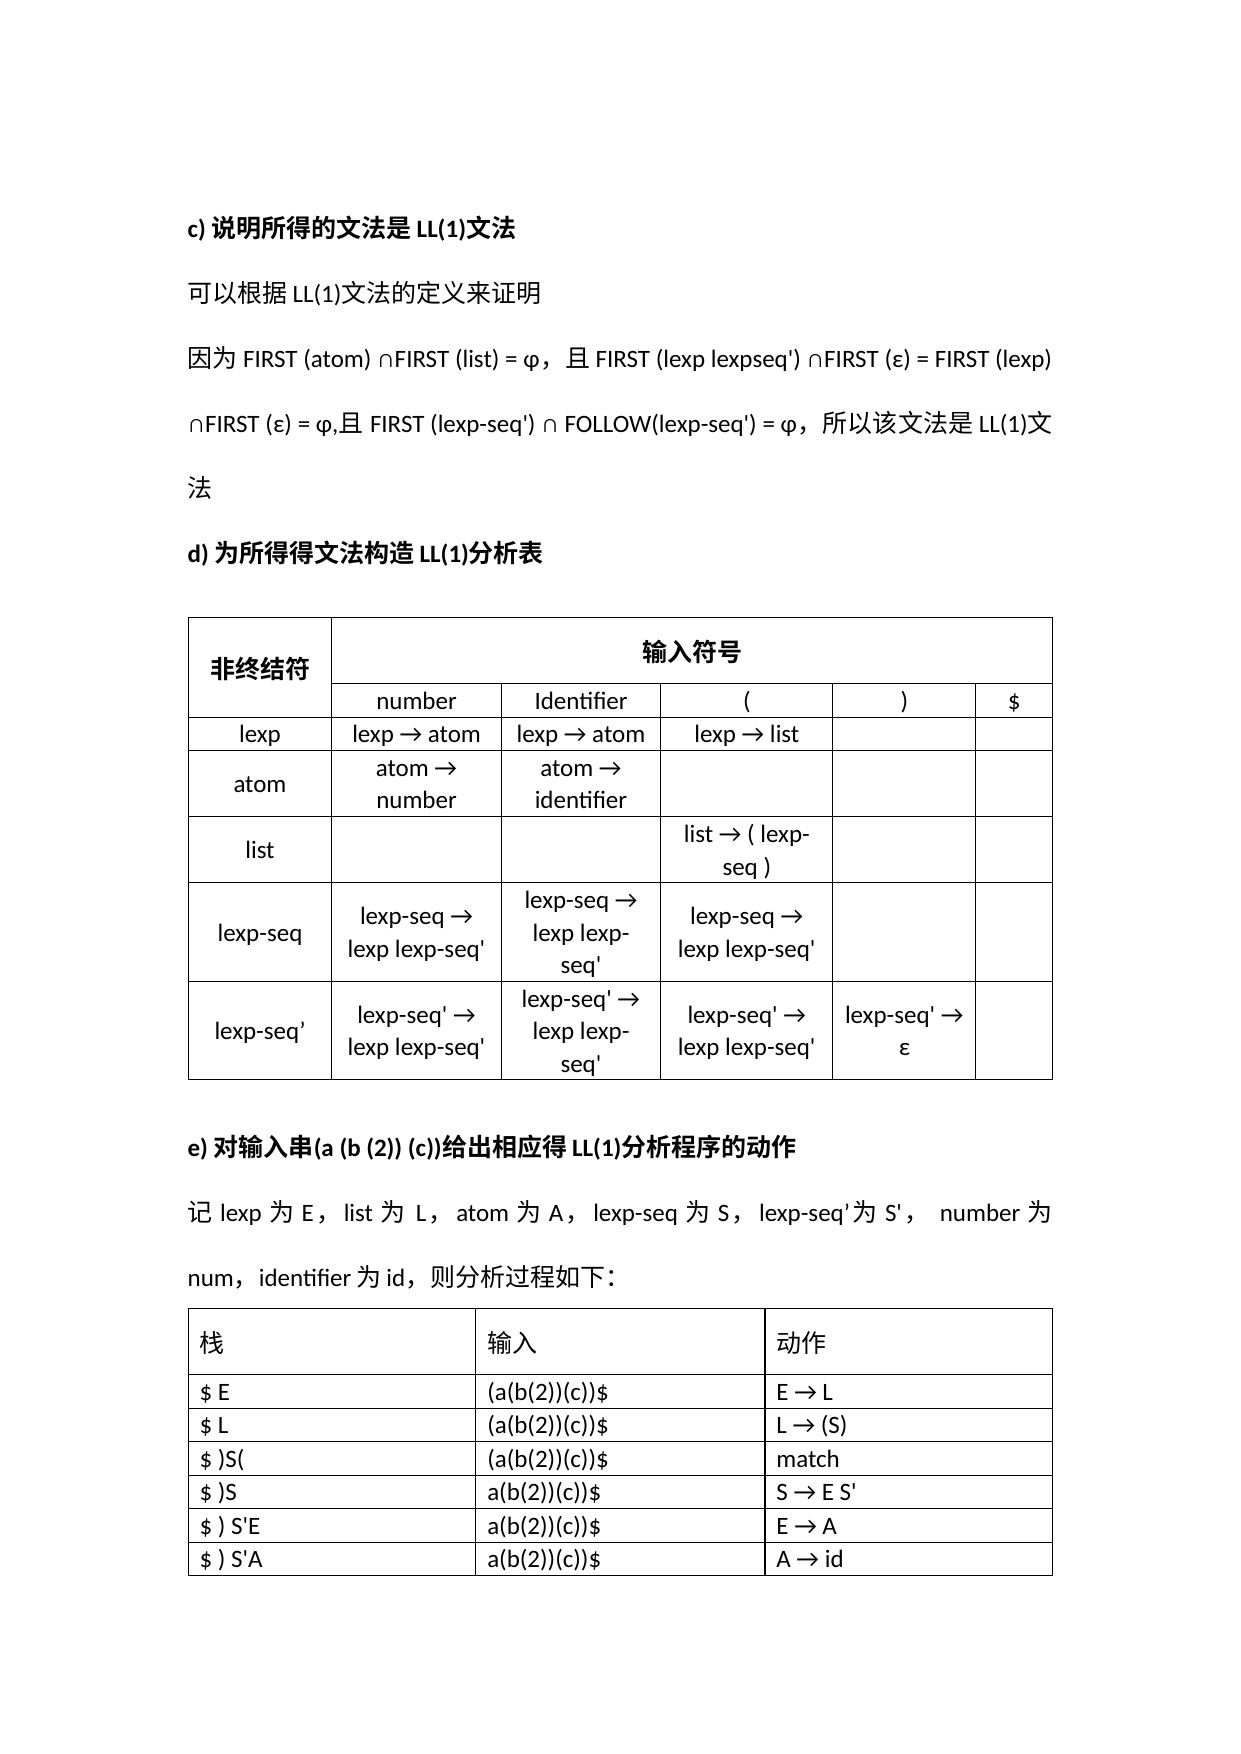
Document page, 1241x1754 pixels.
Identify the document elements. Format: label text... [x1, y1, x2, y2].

text 因为FIRST (atom) ∩FIRST (list) = φ，且FIRST (lexp lexpseq') ∩FIRST (ε) = FIRST (lexp) ∩FIRST (ε) = φ,且 FIRST (lexp-seq') ∩ FOLLOW(lexp-seq') = φ，所以该文法是LL(1)文法 [187, 324, 1053, 519]
table_header 动作 [766, 1309, 1052, 1374]
table_cell lexp-seq [189, 883, 331, 981]
table_cell [976, 817, 1052, 882]
table_cell [833, 883, 975, 981]
table_cell [976, 751, 1052, 816]
table_header 输入 [476, 1309, 764, 1374]
table_cell list [189, 817, 331, 882]
text 记lexp为E，list为 L，atom为A，lexp-seq为S，lexp-seq’为S'， number为num，identifier为id，则分析过程如下： [187, 1178, 1053, 1308]
table_cell atom → number [332, 751, 501, 816]
table_cell [661, 751, 832, 816]
table_header 栈 [189, 1309, 475, 1374]
table_header 非终结符 [189, 618, 331, 717]
table_cell (a(b(2))(c))$ [476, 1442, 764, 1474]
table_cell a(b(2))(c))$ [476, 1543, 764, 1575]
table_cell (a(b(2))(c))$ [476, 1375, 764, 1407]
table_cell $ )S [189, 1476, 475, 1508]
table_cell lexp → atom [502, 718, 660, 750]
table_cell lexp-seq → lexp lexp-seq' [661, 883, 832, 981]
table_cell [833, 751, 975, 816]
text c) 说明所得的文法是LL(1)文法 [187, 194, 1053, 259]
table_cell ( [661, 684, 832, 717]
table_cell E → L [766, 1375, 1052, 1407]
table_cell atom → identifier [502, 751, 660, 816]
text d) 为所得得文法构造LL(1)分析表 [187, 519, 1053, 584]
table_cell atom [189, 751, 331, 816]
table_cell $ )S( [189, 1442, 475, 1474]
table_cell lexp-seq → lexp lexp-seq' [502, 883, 660, 981]
table_cell lexp → atom [332, 718, 501, 750]
text e) 对输入串(a (b (2)) (c))给出相应得LL(1)分析程序的动作 [187, 1113, 1053, 1178]
table_cell [976, 982, 1052, 1079]
table_cell lexp → list [661, 718, 832, 750]
table_cell a(b(2))(c))$ [476, 1476, 764, 1508]
table_cell lexp-seq → lexp lexp-seq' [332, 883, 501, 981]
table_cell $ E [189, 1375, 475, 1407]
table_cell A → id [766, 1543, 1052, 1575]
table_cell lexp-seq' → ε [833, 982, 975, 1079]
table_cell ) [833, 684, 975, 717]
table_cell [502, 817, 660, 882]
table_cell $ [976, 684, 1052, 717]
table_cell (a(b(2))(c))$ [476, 1409, 764, 1441]
table_cell E → A [766, 1509, 1052, 1542]
table_cell lexp [189, 718, 331, 750]
table_cell lexp-seq' → lexp lexp-seq' [661, 982, 832, 1079]
table_cell lexp-seq' → lexp lexp-seq' [502, 982, 660, 1079]
table_cell [976, 883, 1052, 981]
table_cell [976, 718, 1052, 750]
text 可以根据LL(1)文法的定义来证明 [187, 259, 1053, 324]
table_cell Identifier [502, 684, 660, 717]
table_cell $ L [189, 1409, 475, 1441]
table_cell list → ( lexp-seq ) [661, 817, 832, 882]
table_cell [833, 718, 975, 750]
table_cell [332, 817, 501, 882]
table_cell L → (S) [766, 1409, 1052, 1441]
table_cell match [766, 1442, 1052, 1474]
table_cell [833, 817, 975, 882]
table_header 输入符号 [332, 618, 1052, 683]
table_cell number [332, 684, 501, 717]
table_cell lexp-seq’ [189, 982, 331, 1079]
table_cell lexp-seq' → lexp lexp-seq' [332, 982, 501, 1079]
table_cell $ ) S'E [189, 1509, 475, 1542]
table_cell S → E S' [766, 1476, 1052, 1508]
table_cell $ ) S'A [189, 1543, 475, 1575]
table_cell a(b(2))(c))$ [476, 1509, 764, 1542]
